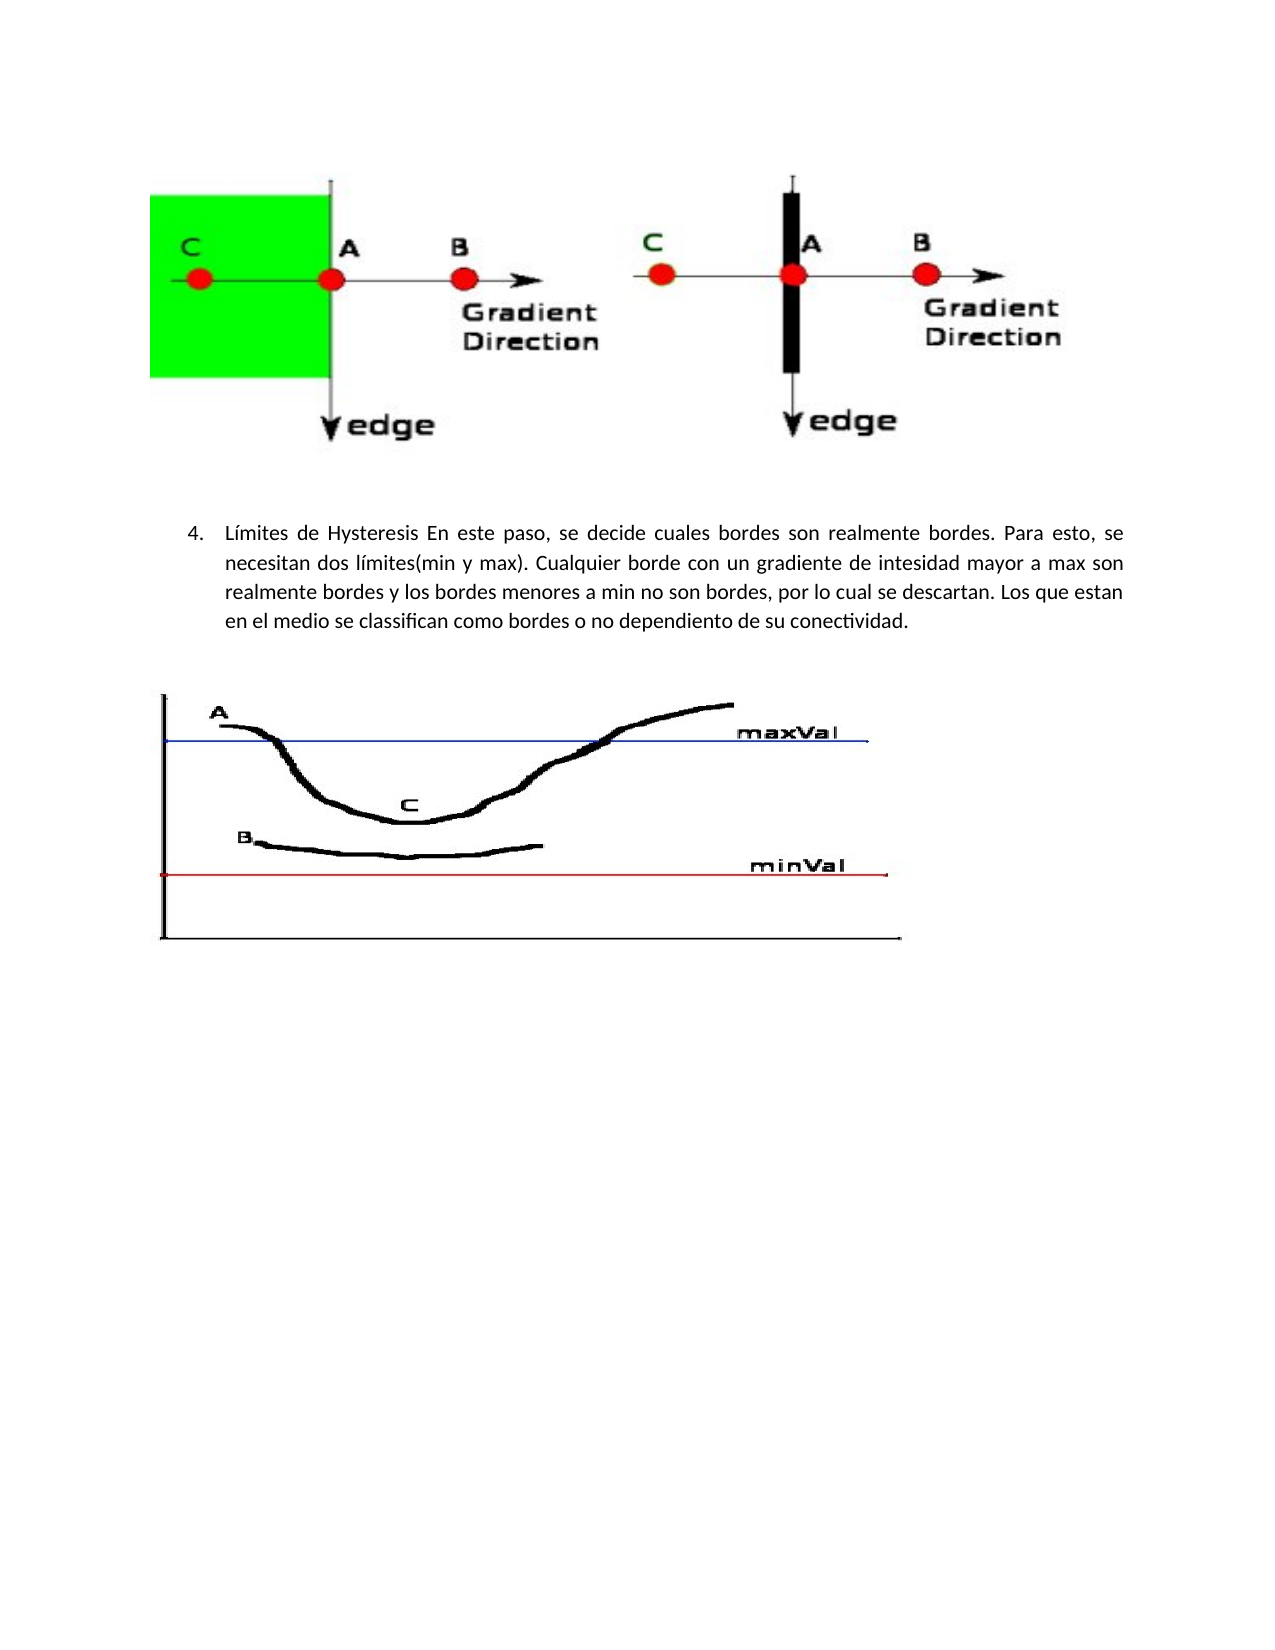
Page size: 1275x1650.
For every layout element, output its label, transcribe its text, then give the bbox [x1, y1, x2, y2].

picture [150, 150, 1088, 463]
list Límites de Hysteresis En este paso, se decide cuales bordes son realmente bordes. Para esto, se necesitan dos límites(min y max). Cualquier borde con un gradiente de intesidad mayor a max son realmente bordes y los bordes menores a min no son bordes, por lo cual se descartan. Los que estan en el medio se classifican como bordes o no dependiento de su conectividad. [187, 519, 1125, 634]
picture [150, 690, 914, 946]
